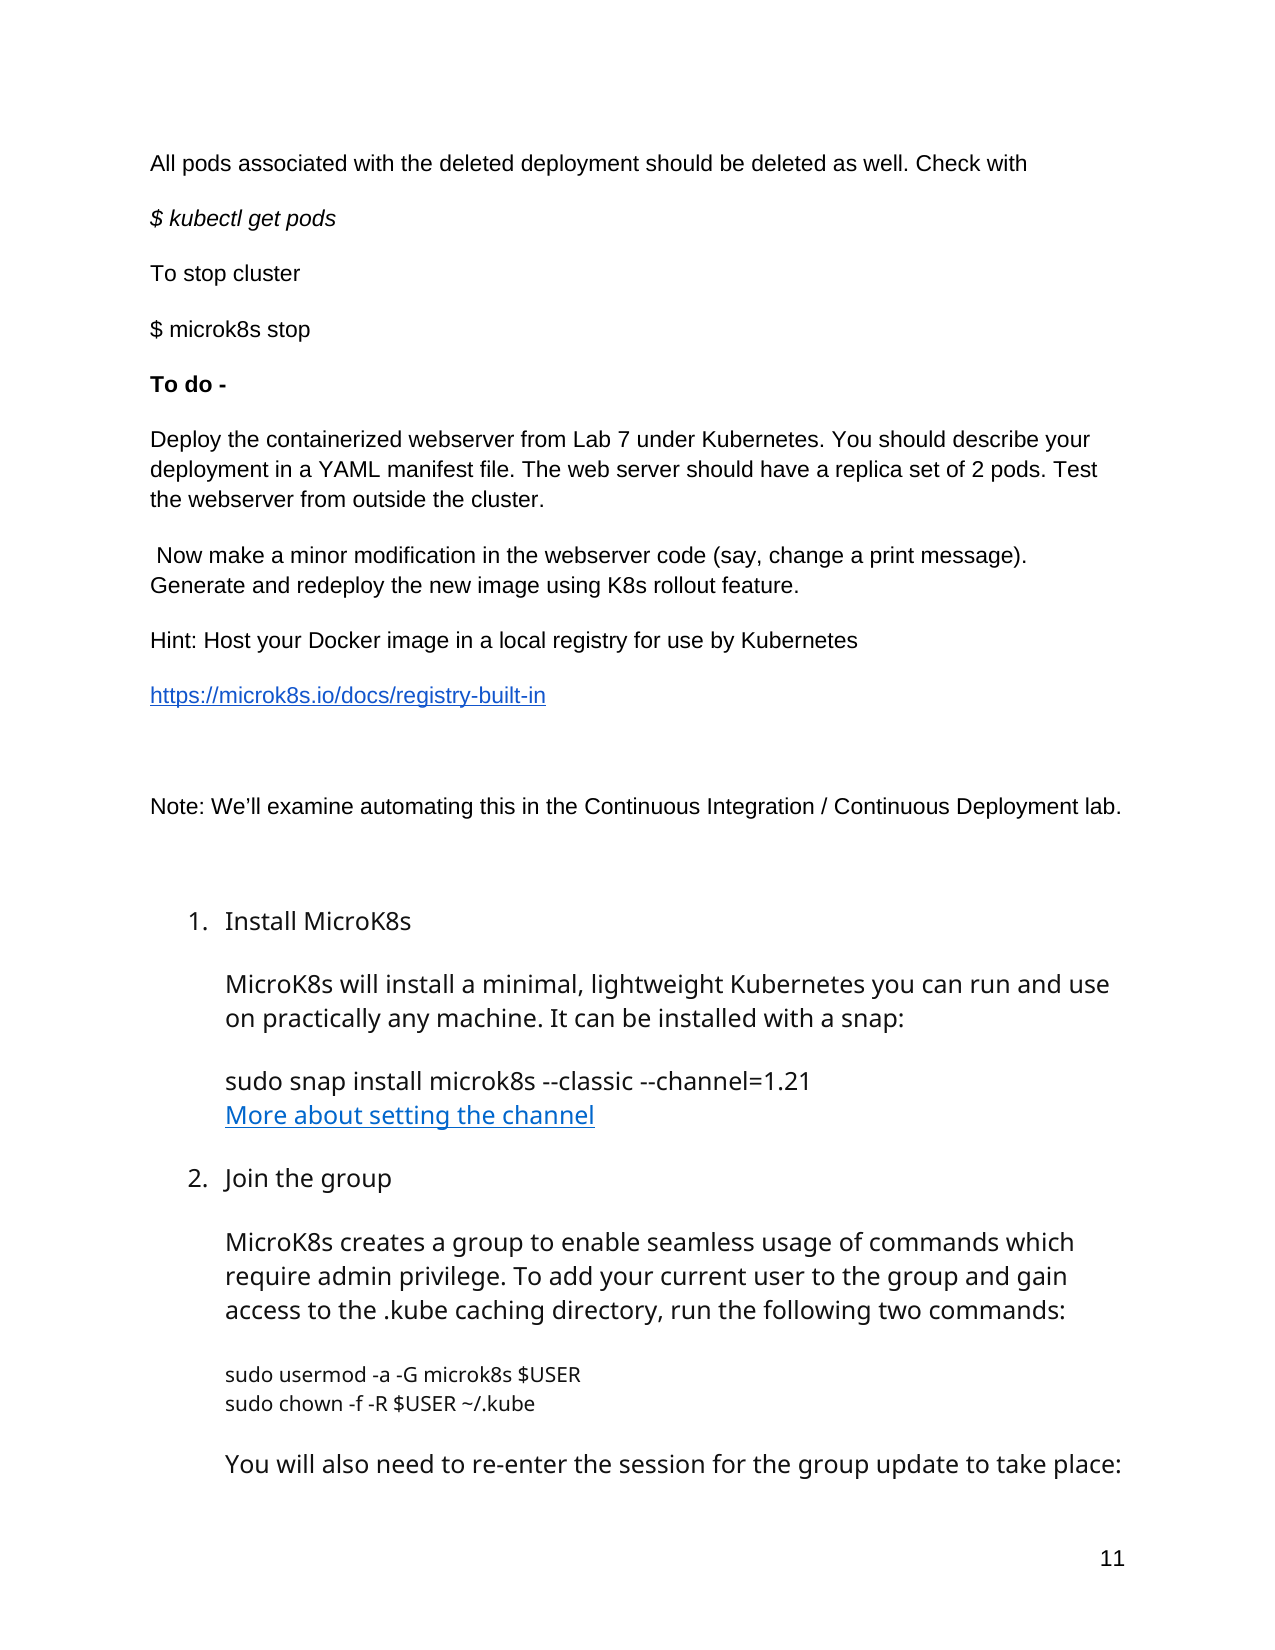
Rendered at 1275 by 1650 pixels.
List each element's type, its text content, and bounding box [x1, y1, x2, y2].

list Install MicroK8s [187, 903, 1125, 937]
text More about setting the channel [225, 1098, 1125, 1132]
text Note: We’ll examine automating this in the Continuous Integration / Continuous Deployment lab. [150, 793, 1125, 819]
text Now make a minor modification in the webserver code (say, change a print message). Generate and redeploy the new image using K8s rollout feature. [150, 542, 1125, 598]
text Hint: Host your Docker image in a local registry for use by Kubernetes [150, 627, 1125, 653]
text MicroK8s creates a group to enable seamless usage of commands which require admin privilege. To add your current user to the group and gain access to the .kube caching directory, run the following two commands: sudo usermod -a -G microk8s $USER sudo chown -f -R $USER ~/.kube [225, 1224, 1125, 1417]
text $ kubectl get pods [150, 205, 1125, 232]
list Join the group [187, 1161, 1125, 1195]
text https://microk8s.io/docs/registry-built-in [150, 682, 1125, 709]
text You will also need to re-enter the session for the group update to take place: [225, 1446, 1125, 1481]
text All pods associated with the deleted deployment should be deleted as well. Check with [150, 150, 1125, 176]
text sudo snap install microk8s --classic --channel=1.21 [225, 1064, 1125, 1098]
text To do - [150, 371, 1125, 397]
text MicroK8s will install a minimal, lightweight Kubernetes you can run and use on practically any machine. It can be installed with a snap: [225, 966, 1125, 1034]
text $ microk8s stop [150, 316, 1125, 342]
text Deploy the containerized webserver from Lab 7 under Kubernetes. You should describe your deployment in a YAML manifest file. The web server should have a replica set of 2 pods. Test the webserver from outside the cluster. [150, 426, 1125, 513]
text To stop cluster [150, 260, 1125, 287]
